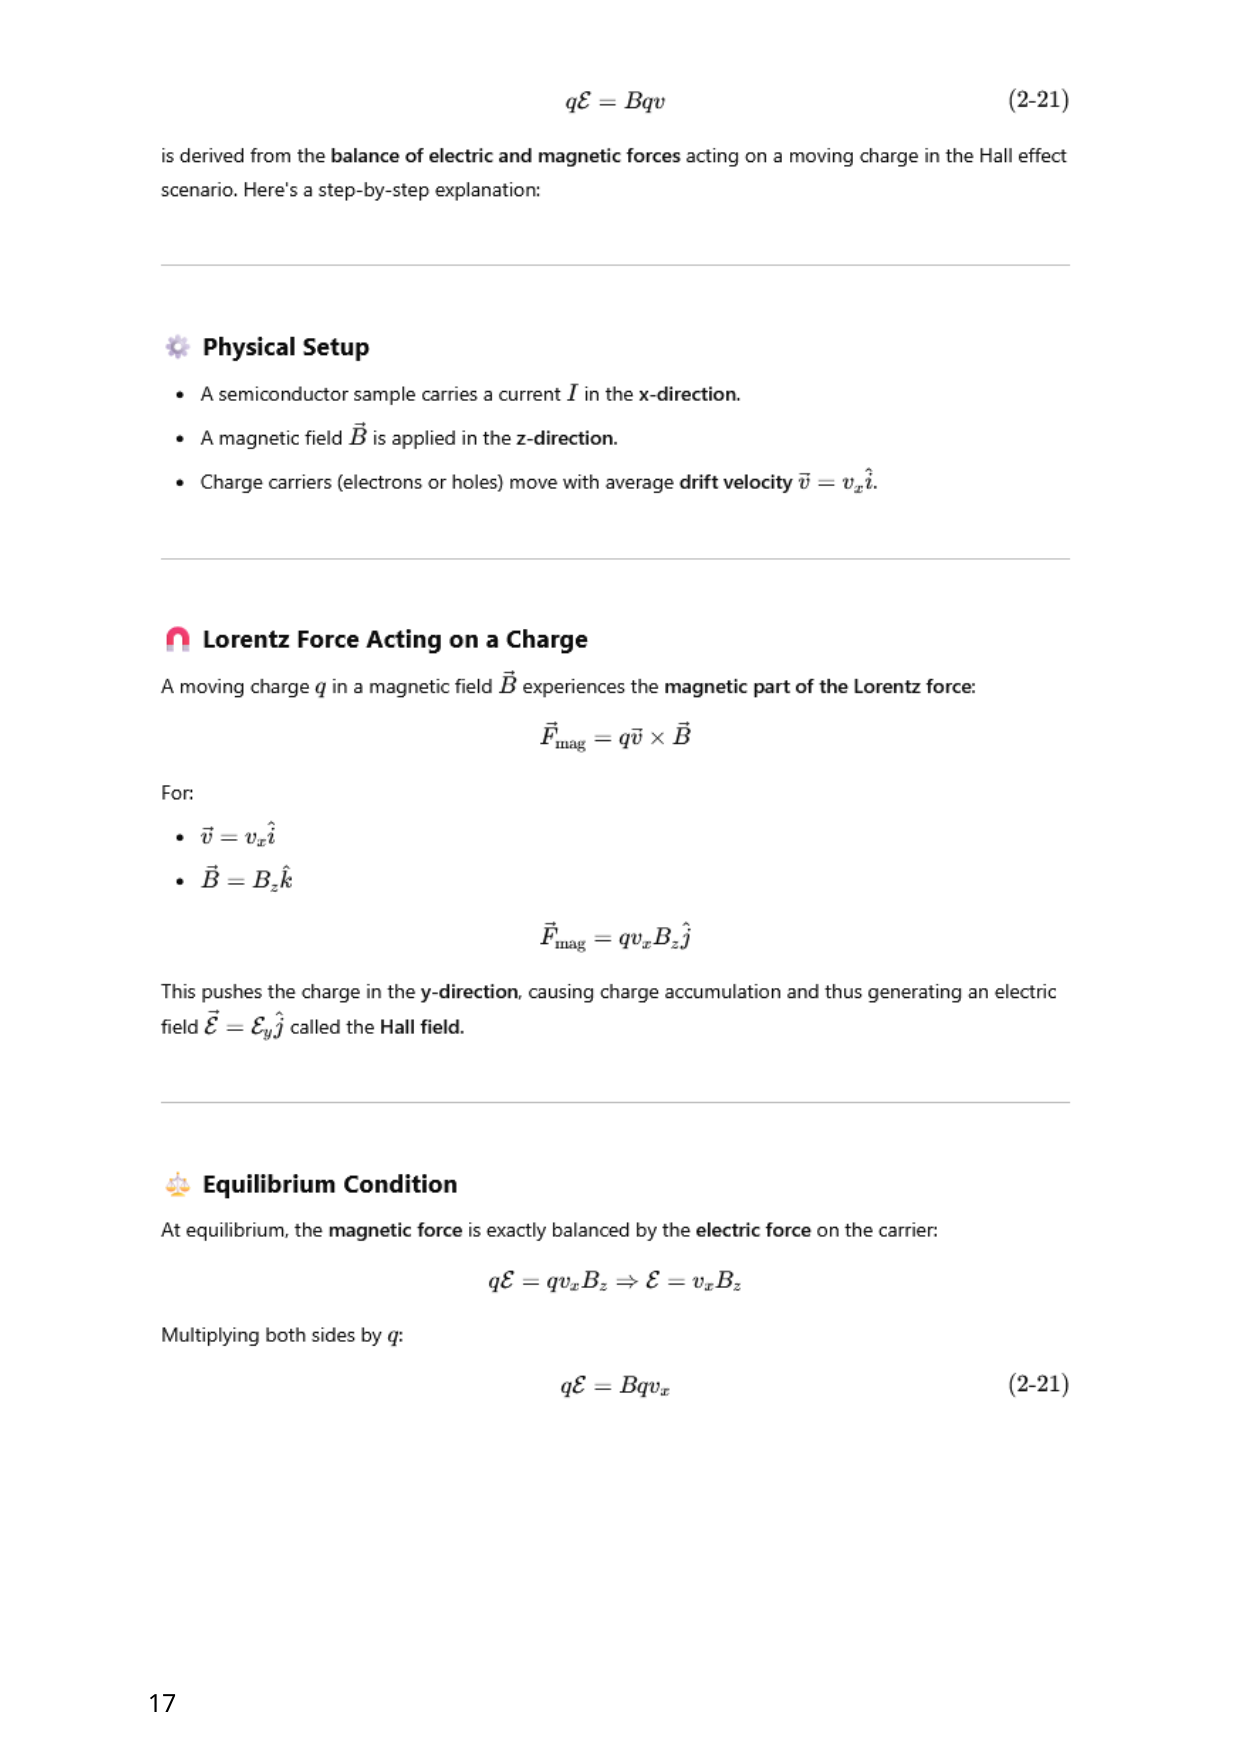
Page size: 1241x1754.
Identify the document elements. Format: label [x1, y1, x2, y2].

picture [147, 83, 1093, 1427]
